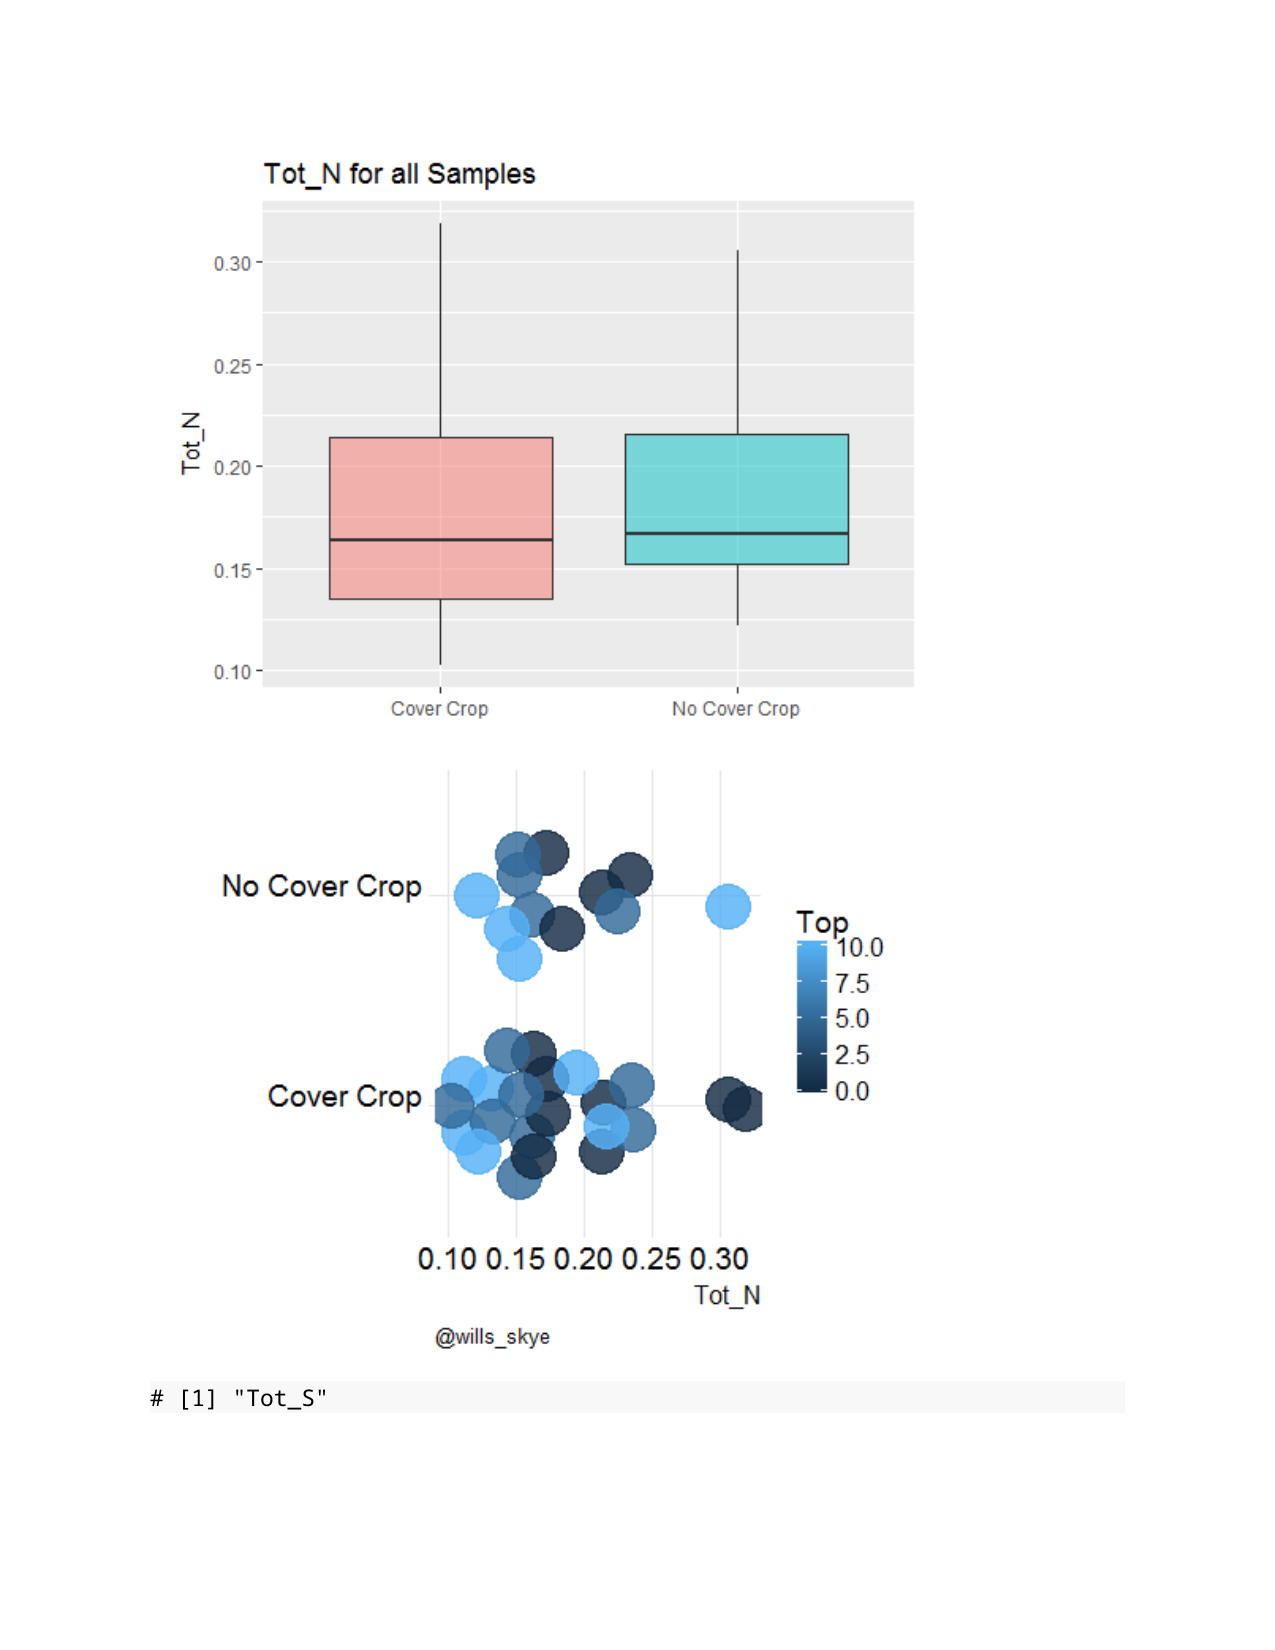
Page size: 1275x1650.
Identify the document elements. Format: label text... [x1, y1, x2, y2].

text # [1] "Tot_S" [150, 1381, 1125, 1413]
picture [168, 150, 927, 1363]
